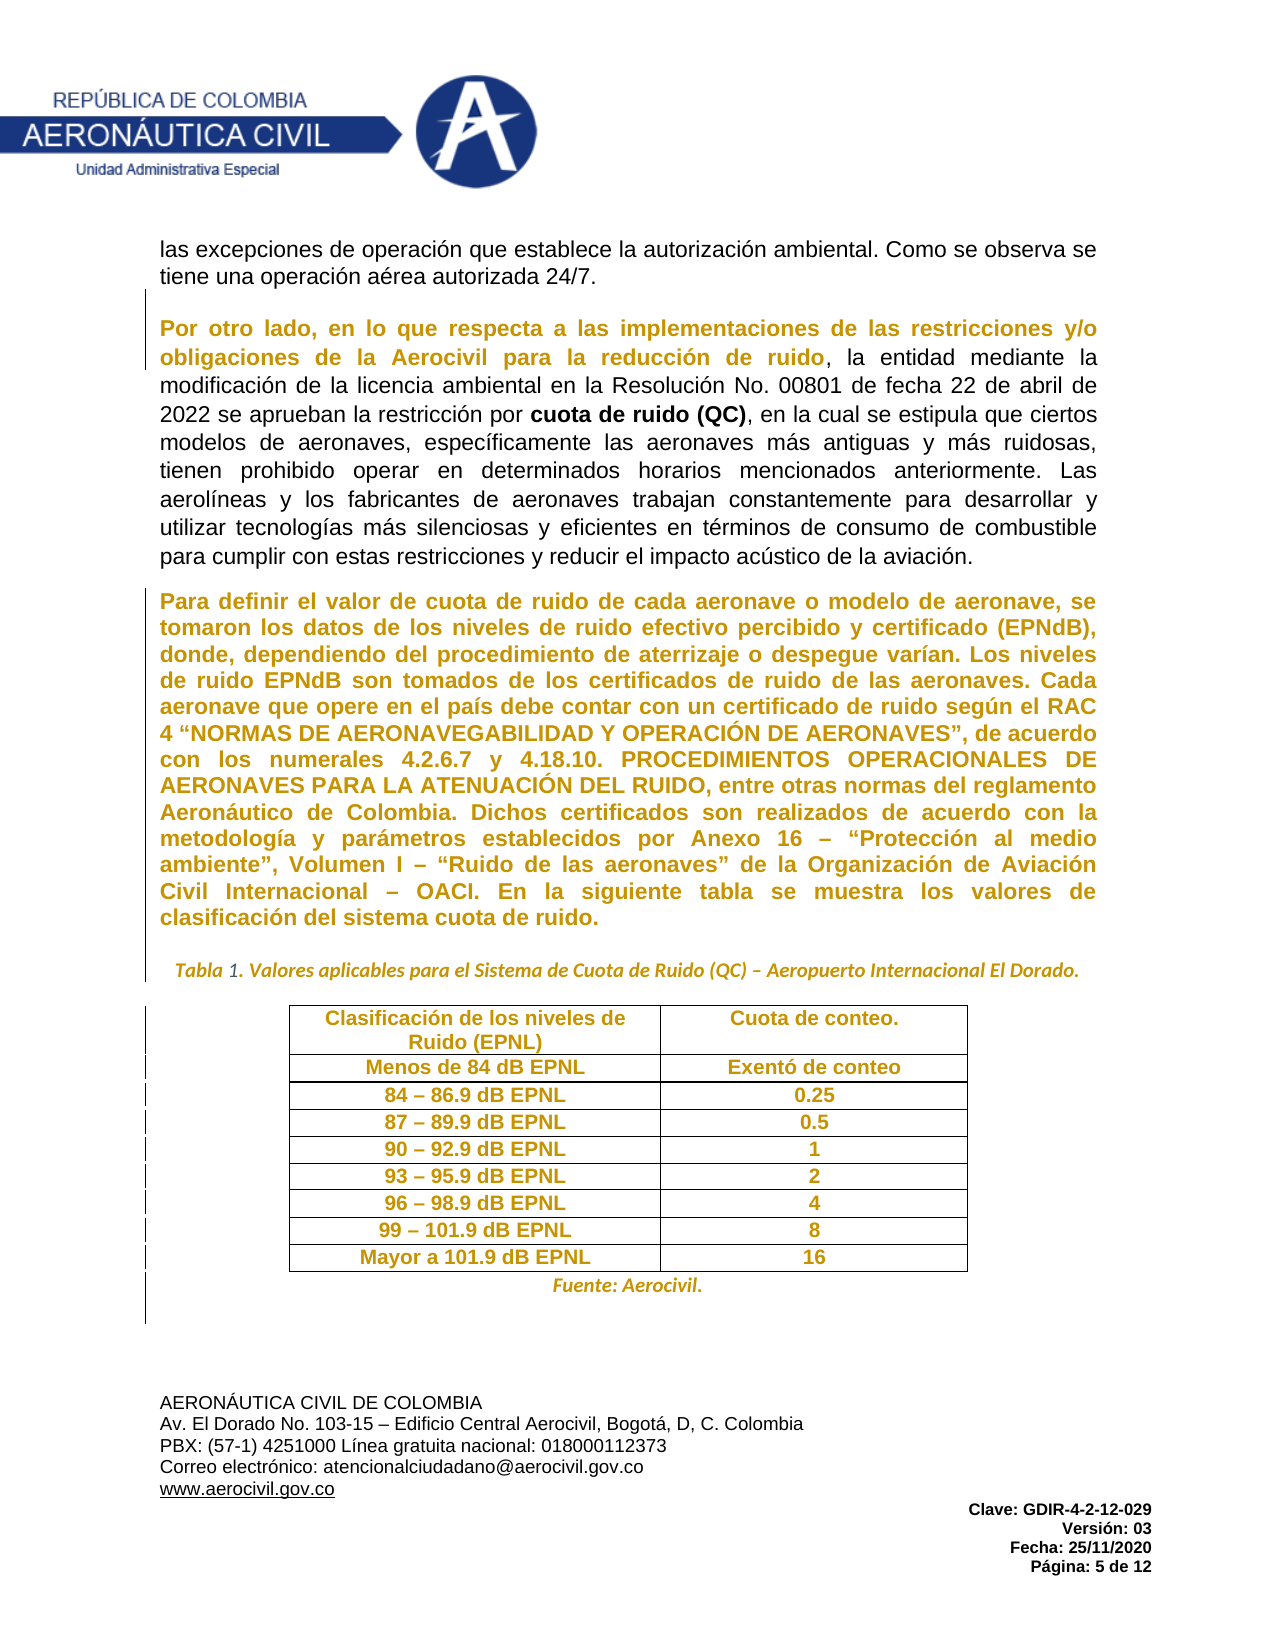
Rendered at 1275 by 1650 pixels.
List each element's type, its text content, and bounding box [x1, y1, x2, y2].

table_header Clasificación de los niveles de Ruido (EPNL) [290, 1006, 660, 1054]
table_cell 4 [661, 1190, 967, 1217]
table_cell 96 – 98.9 dB EPNL [290, 1190, 660, 1217]
table_cell Menos de 84 dB EPNL [290, 1055, 660, 1081]
table_cell 16 [661, 1245, 967, 1271]
table_cell 93 – 95.9 dB EPNL [290, 1164, 660, 1189]
table_cell 99 – 101.9 dB EPNL [290, 1218, 660, 1244]
table_cell Mayor a 101.9 dB EPNL [290, 1245, 660, 1271]
text Para definir el valor de cuota de ruido de cada aeronave o modelo de aeronave, se tomaron los datos de los niveles de ruido efectivo percibido y certificado (EPNdB), donde, dependiendo del procedimiento de aterrizaje o despegue varían. Los niveles de ruido EPNdB son tomados de los certificados de ruido de las aeronaves. Cada aeronave que opere en el país debe contar con un certificado de ruido según el RAC 4 “NORMAS DE AERONAVEGABILIDAD Y OPERACIÓN DE AERONAVES”, de acuerdo con los numerales 4.2.6.7 y 4.18.10. PROCEDIMIENTOS OPERACIONALES DE AERONAVES PARA LA ATENUACIÓN DEL RUIDO, entre otras normas del reglamento Aeronáutico de Colombia. Dichos certificados son realizados de acuerdo con la metodología y parámetros establecidos por Anexo 16 – “Protección al medio ambiente”, Volumen I – “Ruido de las aeronaves” de la Organización de Aviación Civil Internacional – OACI. En la siguiente tabla se muestra los valores de clasificación del sistema cuota de ruido. [159, 588, 1098, 931]
table_cell 8 [661, 1218, 967, 1244]
text Fuente: Aerocivil. [159, 1272, 1098, 1298]
table_cell 0.5 [661, 1110, 967, 1136]
table_cell 0.25 [661, 1083, 967, 1109]
table_header Cuota de conteo. [661, 1006, 967, 1054]
table_cell 90 – 92.9 dB EPNL [290, 1137, 660, 1163]
text Tabla 1. Valores aplicables para el Sistema de Cuota de Ruido (QC) – Aeropuerto Internacional El Dorado. [159, 957, 1098, 982]
table_cell 87 – 89.9 dB EPNL [290, 1110, 660, 1136]
table_cell Exentó de conteo [661, 1055, 967, 1081]
table_cell 84 – 86.9 dB EPNL [290, 1083, 660, 1109]
table_cell 1 [661, 1137, 967, 1163]
text Por otro lado, en lo que respecta a las implementaciones de las restricciones y/o obligaciones de la Aerocivil para la reducción de ruido, la entidad mediante la modificación de la licencia ambiental en la Resolución No. 00801 de fecha 22 de abril de 2022 se aprueban la restricción por cuota de ruido (QC), en la cual se estipula que ciertos modelos de aeronaves, específicamente las aeronaves más antiguas y más ruidosas, tienen prohibido operar en determinados horarios mencionados anteriormente. Las aerolíneas y los fabricantes de aeronaves trabajan constantemente para desarrollar y utilizar tecnologías más silenciosas y eficientes en términos de consumo de combustible para cumplir con estas restricciones y reducir el impacto acústico de la aviación. [159, 315, 1098, 569]
picture [0, 8, 572, 226]
table_cell 2 [661, 1164, 967, 1189]
